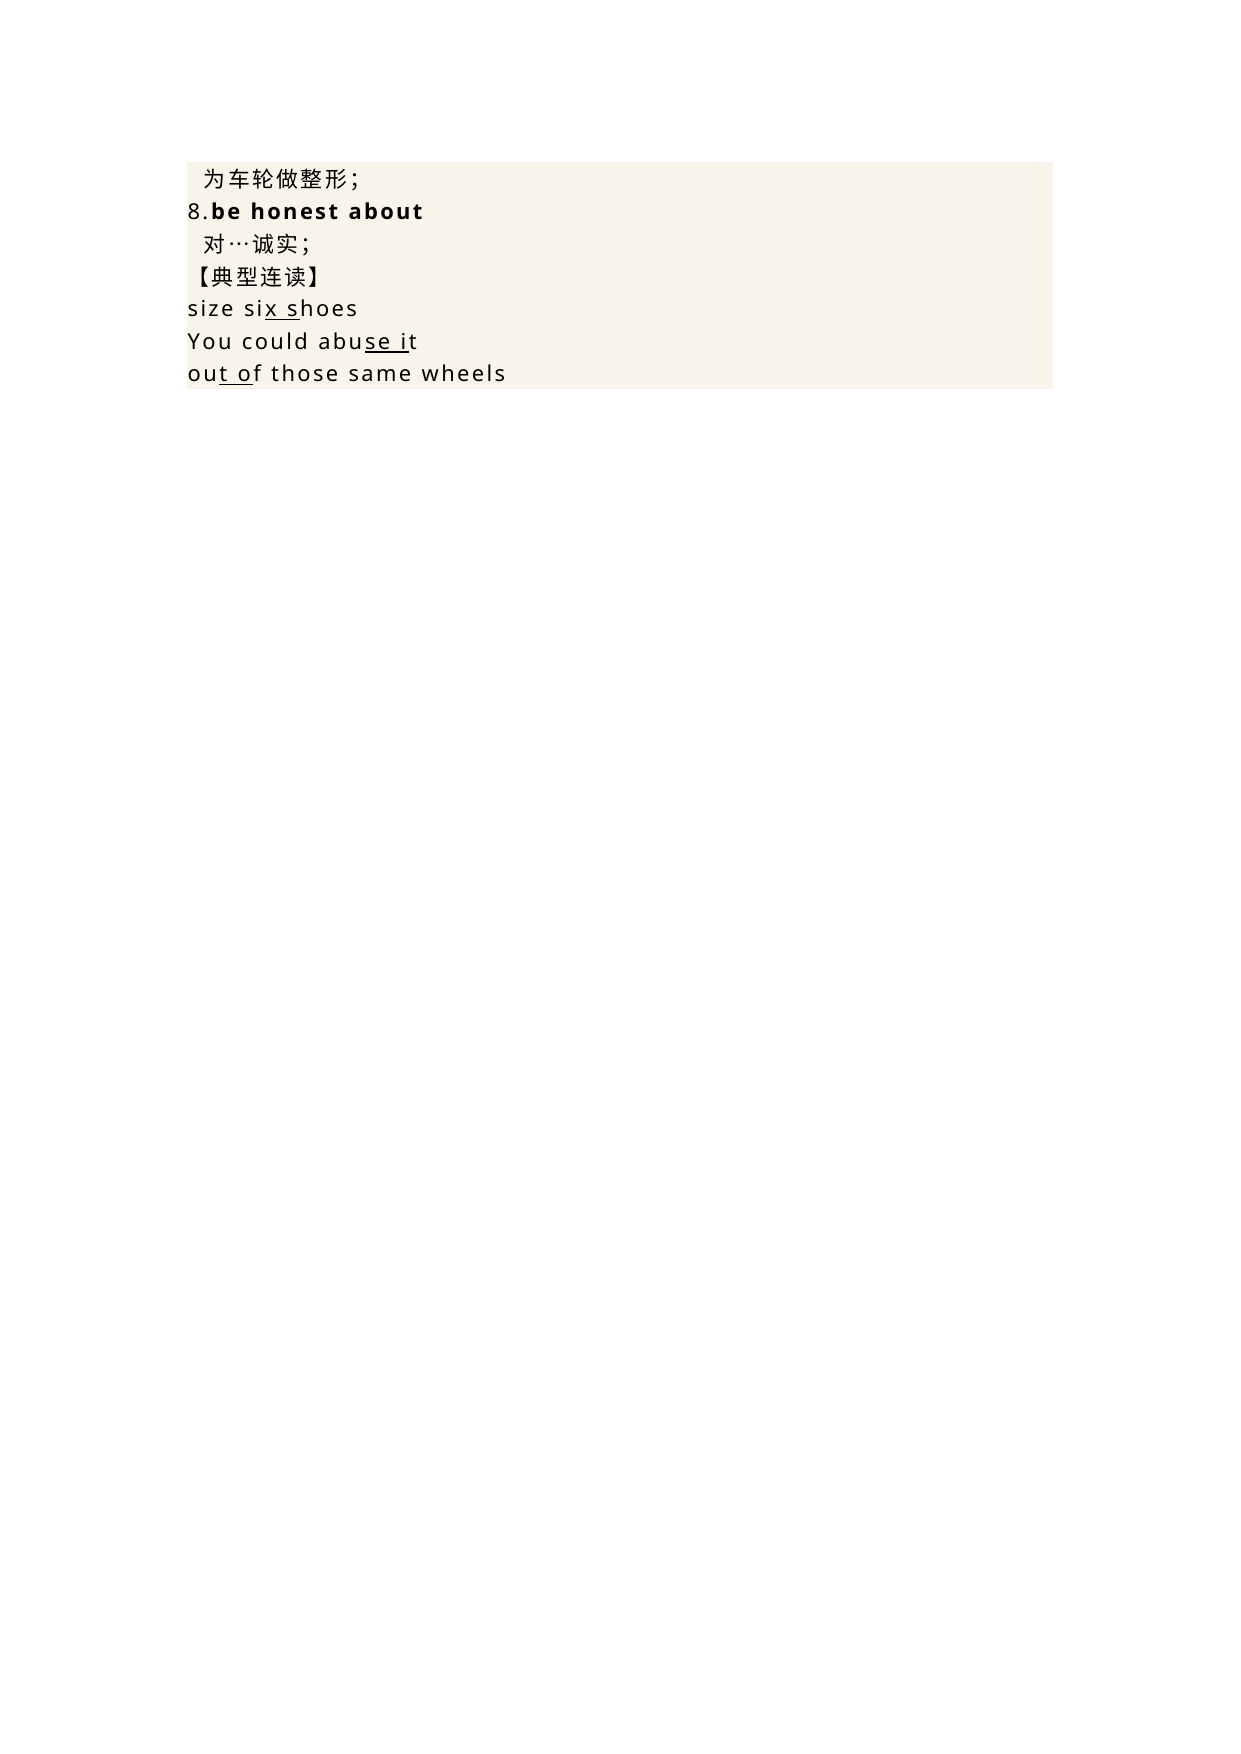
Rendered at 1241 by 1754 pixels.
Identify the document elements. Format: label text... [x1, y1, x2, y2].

text 对…诚实； [187, 227, 1053, 259]
text 8.be honest about [187, 194, 1053, 227]
text You could abuse it [187, 324, 1053, 357]
text out of those same wheels [187, 357, 1053, 389]
text 【典型连读】 [187, 259, 1053, 292]
text 为车轮做整形； [187, 162, 1053, 194]
text size six shoes [187, 292, 1053, 324]
